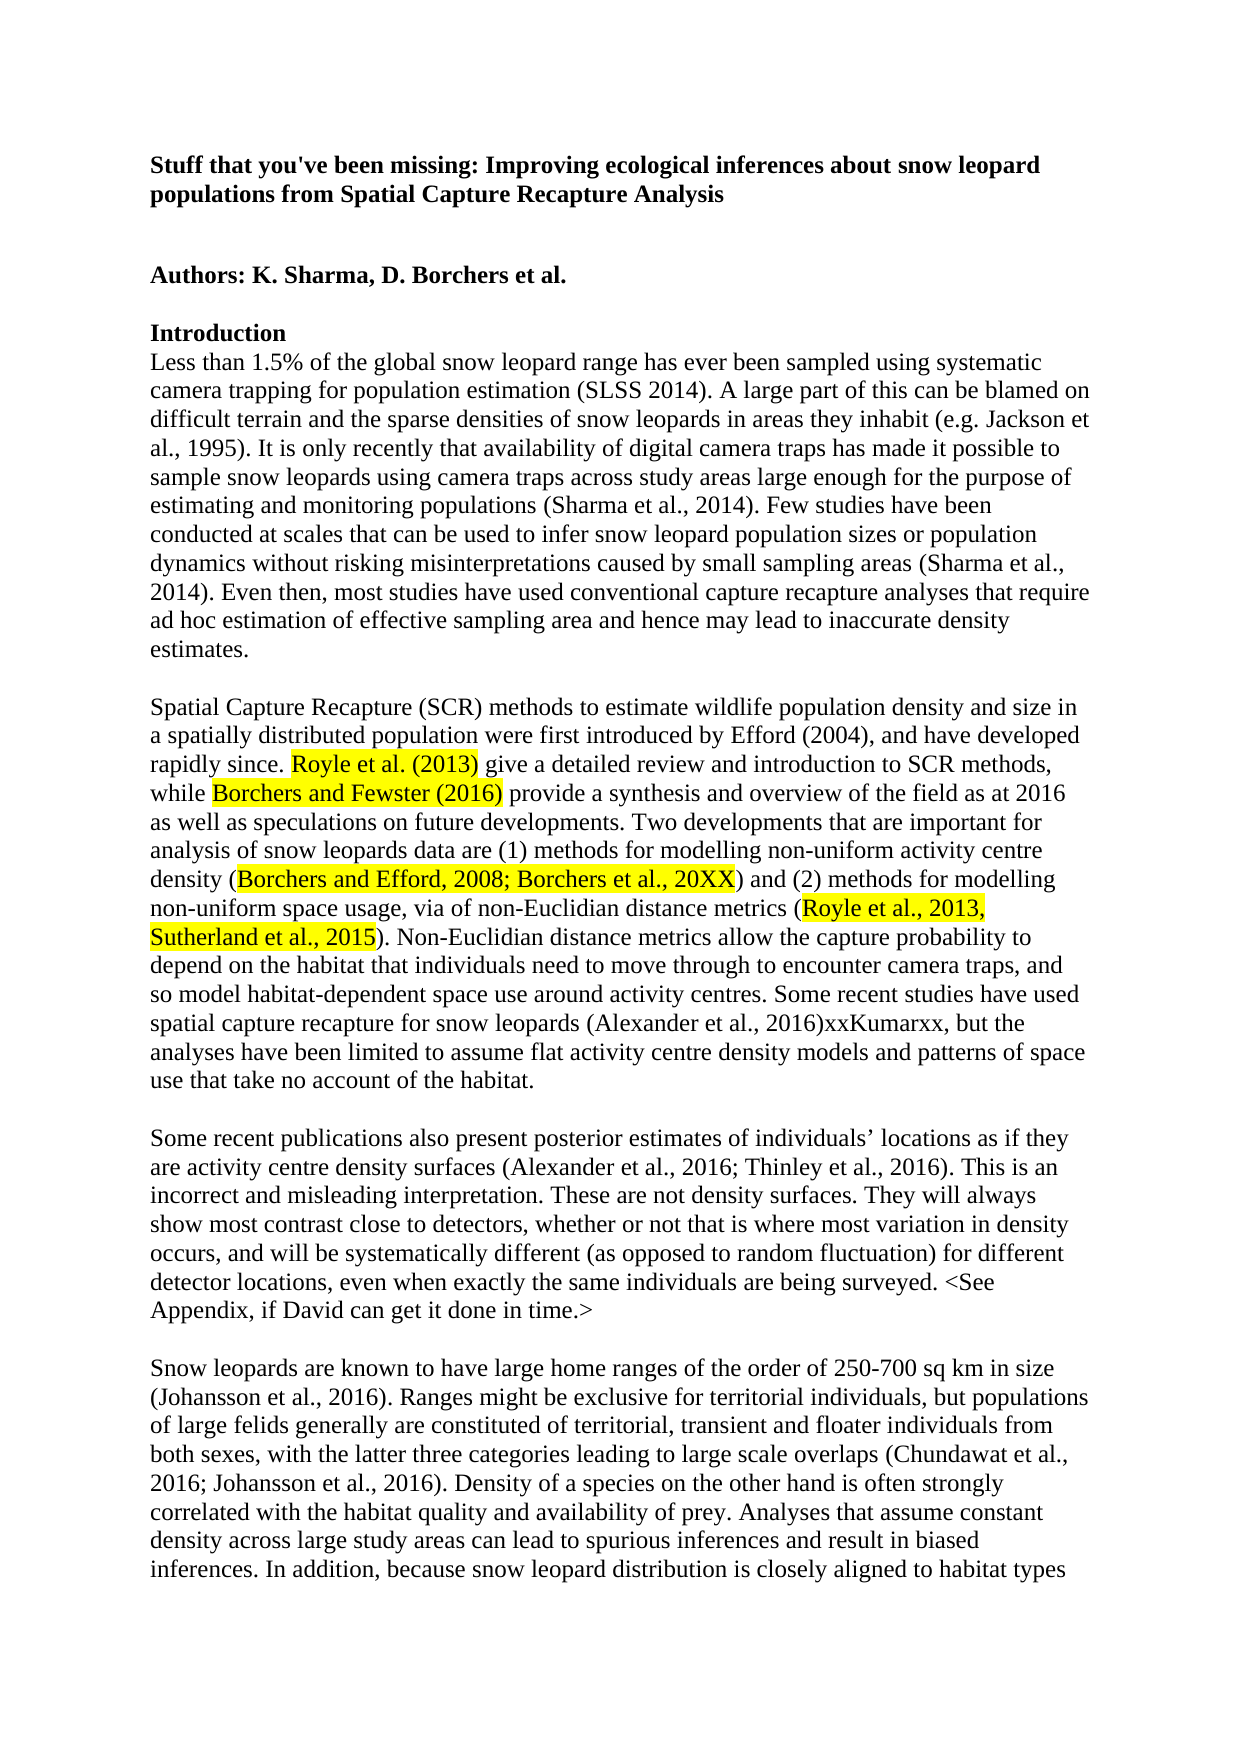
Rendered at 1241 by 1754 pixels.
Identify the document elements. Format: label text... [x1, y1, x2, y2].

text Spatial Capture Recapture (SCR) methods to estimate wildlife population density and size in a spatially distributed population were first introduced by Efford (2004), and have developed rapidly since. Royle et al. (2013) give a detailed review and introduction to SCR methods, while Borchers and Fewster (2016) provide a synthesis and overview of the field as at 2016 as well as speculations on future developments. Two developments that are important for analysis of snow leopards data are (1) methods for modelling non-uniform activity centre density (Borchers and Efford, 2008; Borchers et al., 20XX) and (2) methods for modelling non-uniform space usage, via of non-Euclidian distance metrics (Royle et al., 2013, Sutherland et al., 2015). Non-Euclidian distance metrics allow the capture probability to depend on the habitat that individuals need to move through to encounter camera traps, and so model habitat-dependent space use around activity centres. Some recent studies have used spatial capture recapture for snow leopards (Alexander et al., 2016)xxKumarxx, but the analyses have been limited to assume flat activity centre density models and patterns of space use that take no account of the habitat. [150, 692, 1090, 1094]
text Authors: K. Sharma, D. Borchers et al. [150, 261, 1090, 289]
text Introduction [150, 318, 1090, 347]
text Less than 1.5% of the global snow leopard range has ever been sampled using systematic camera trapping for population estimation (SLSS 2014). A large part of this can be blamed on difficult terrain and the sparse densities of snow leopards in areas they inhabit (e.g. Jackson et al., 1995). It is only recently that availability of digital camera traps has made it possible to sample snow leopards using camera traps across study areas large enough for the purpose of estimating and monitoring populations (Sharma et al., 2014). Few studies have been conducted at scales that can be used to infer snow leopard population sizes or population dynamics without risking misinterpretations caused by small sampling areas (Sharma et al., 2014). Even then, most studies have used conventional capture recapture analyses that require ad hoc estimation of effective sampling area and hence may lead to inaccurate density estimates. [150, 347, 1090, 663]
text Stuff that you've been missing: Improving ecological inferences about snow leopard populations from Spatial Capture Recapture Analysis [150, 150, 1090, 207]
text Some recent publications also present posterior estimates of individuals’ locations as if they are activity centre density surfaces (Alexander et al., 2016; Thinley et al., 2016). This is an incorrect and misleading interpretation. These are not density surfaces. They will always show most contrast close to detectors, whether or not that is where most variation in density occurs, and will be systematically different (as opposed to random fluctuation) for different detector locations, even when exactly the same individuals are being surveyed. <See Appendix, if David can get it done in time.> [150, 1123, 1090, 1324]
